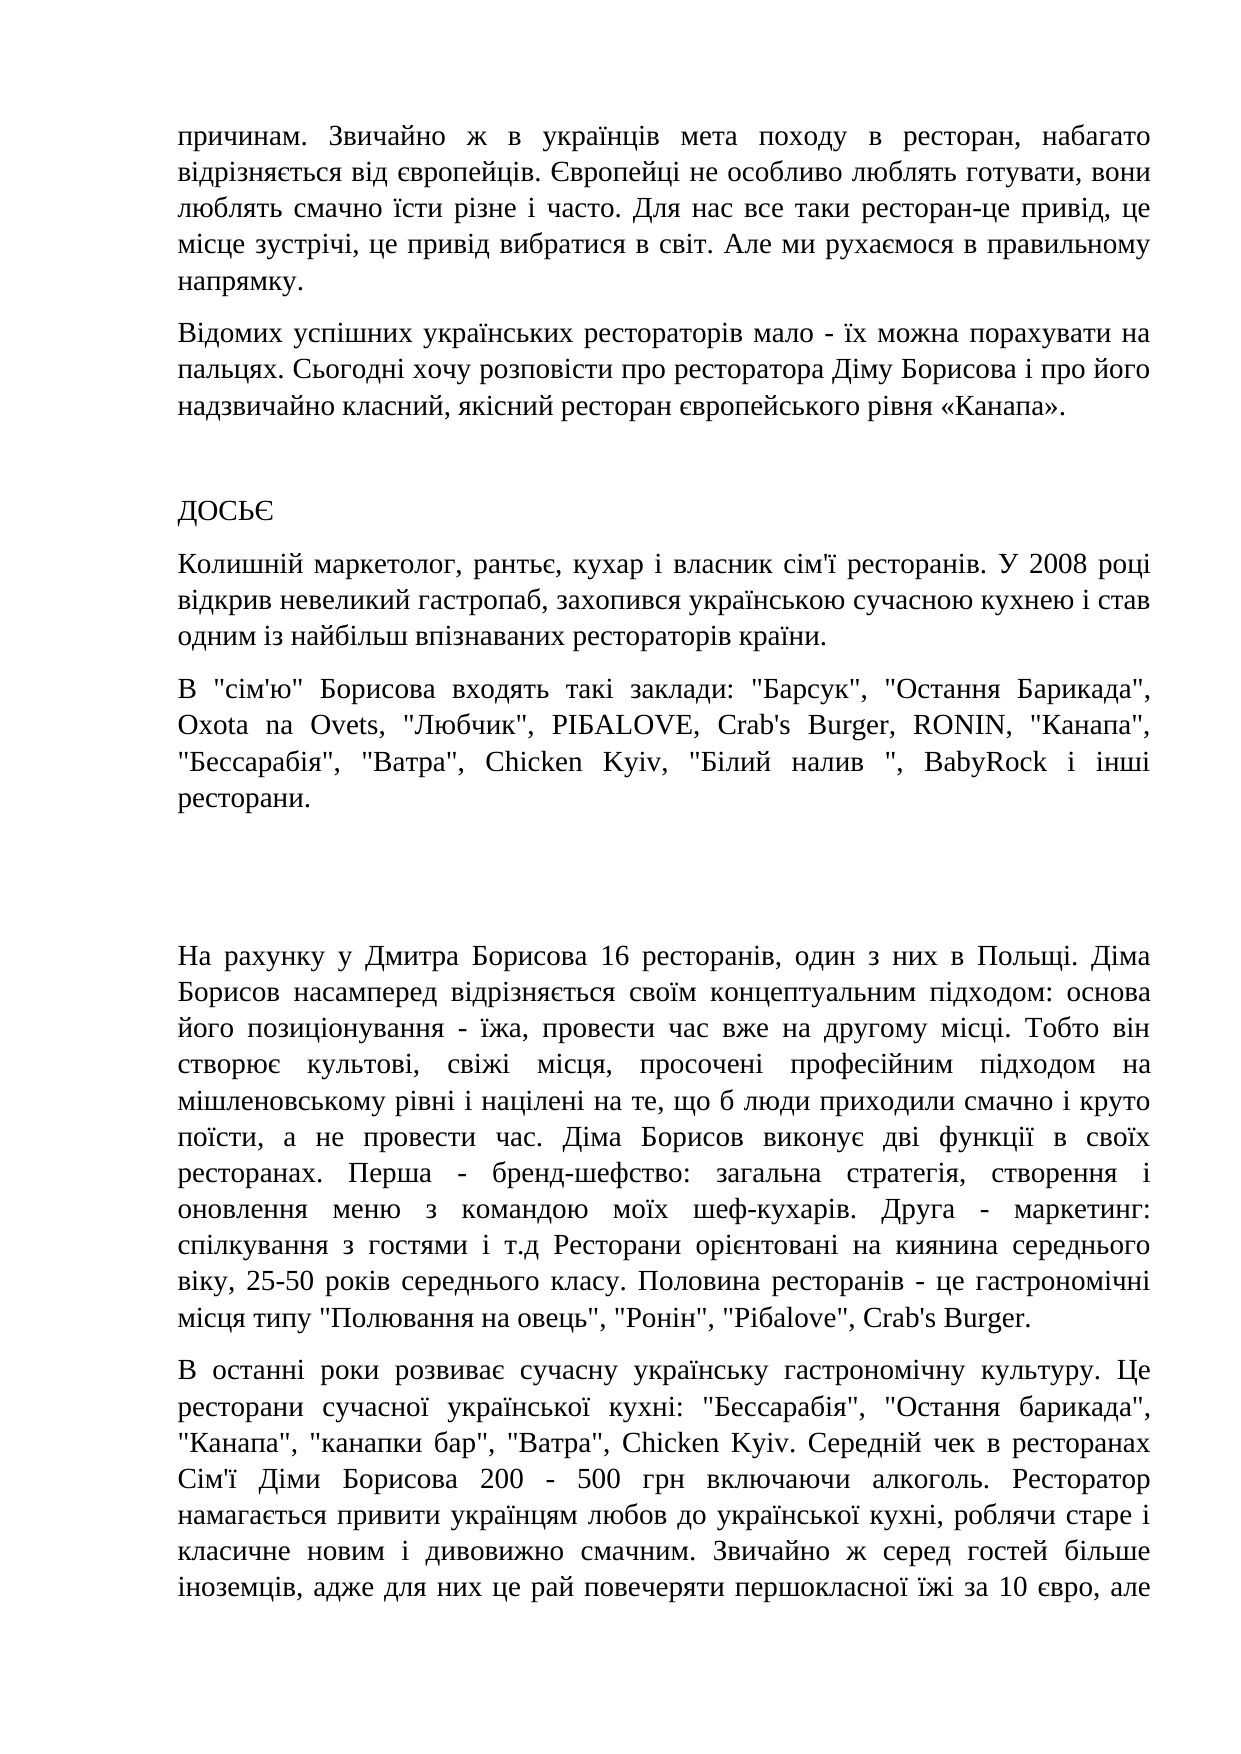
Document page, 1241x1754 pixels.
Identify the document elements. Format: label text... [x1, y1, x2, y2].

text На рахунку у Дмитра Борисова 16 ресторанів, один з них в Польщі. Діма Борисов насамперед відрізняється своїм концептуальним підходом: основа його позиціонування - їжа, провести час вже на другому місці. Тобто він створює культові, свіжі місця, просочені професійним підходом на мішленовському рівні і націлені на те, що б люди приходили смачно і круто поїсти, а не провести час. Діма Борисов виконує дві функції в своїх ресторанах. Перша - бренд-шефство: загальна стратегія, створення і оновлення меню з командою моїх шеф-кухарів. Друга - маркетинг: спілкування з гостями і т.д Ресторани орієнтовані на киянина середнього віку, 25-50 років середнього класу. Половина ресторанів - це гастрономічні місця типу "Полювання на овець", "Ронін", "Рібаlove", Crab's Burger. [177, 938, 1152, 1333]
text Відомих успішних українських рестораторів мало - їх можна порахувати на пальцях. Сьогодні хочу розповісти про ресторатора Діму Борисова і про його надзвичайно класний, якісний ресторан європейського рівня «Канапа». [177, 316, 1152, 421]
text Колишній маркетолог, рантьє, кухар і власник сім'ї ресторанів. У 2008 році відкрив невеликий гастропаб, захопився українською сучасною кухнею і став одним із найбільш впізнаваних рестораторів країни. [177, 546, 1152, 652]
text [177, 1352, 1152, 1603]
text ДОСЬЄ [177, 493, 1152, 527]
text В "сім'ю" Борисова входять такі заклади: "Барсук", "Остання Барикада", Oxota na Ovets, "Любчик", РІБАLOVE, Crab's Burger, RONIN, "Канапа", "Бессарабія", "Ватра", Chicken Kyiv, "Білий налив ", BabyRock і інші ресторани. [177, 671, 1152, 813]
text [177, 118, 1152, 296]
